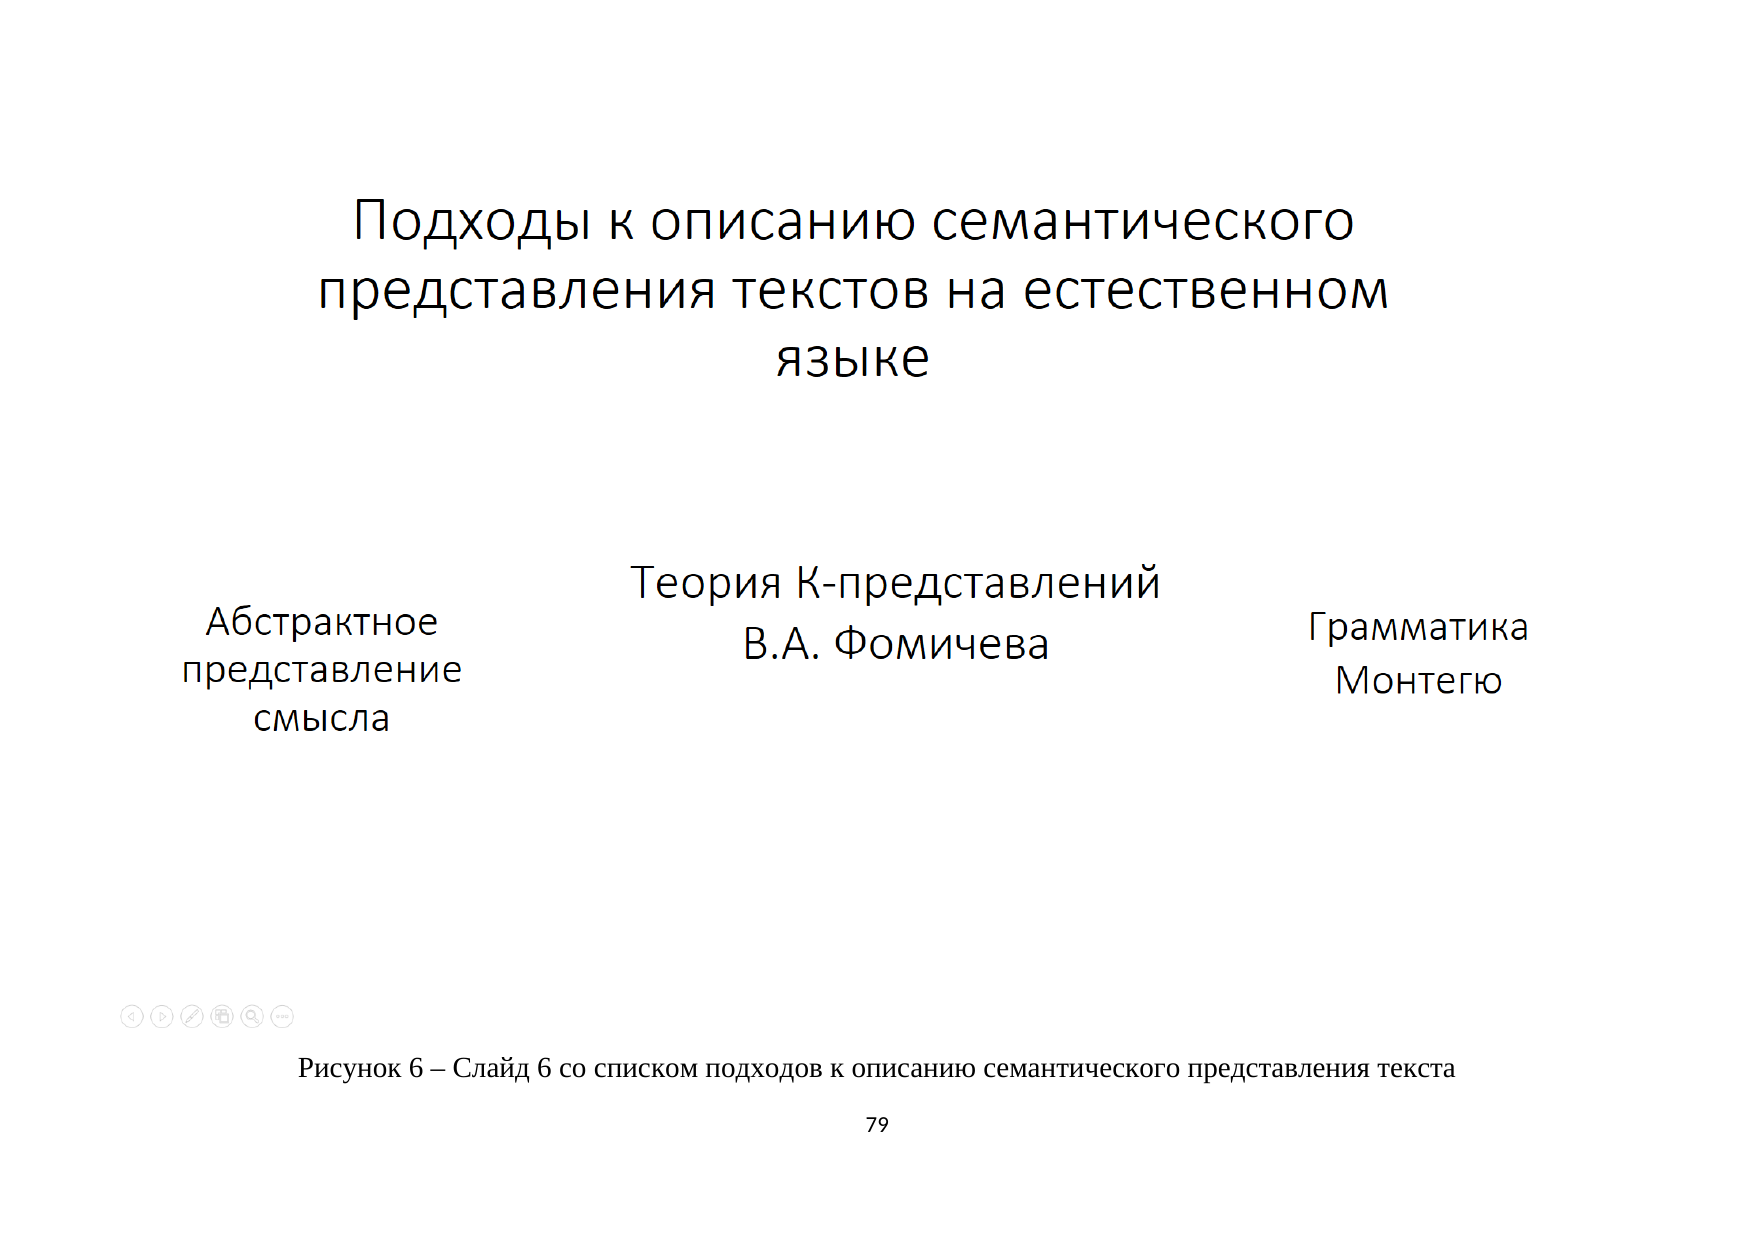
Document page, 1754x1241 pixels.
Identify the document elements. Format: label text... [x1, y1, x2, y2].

text Рисунок 6 – Слайд 6 со списком подходов к описанию семантического представления текста [118, 1050, 1636, 1083]
picture [118, 177, 1636, 1031]
